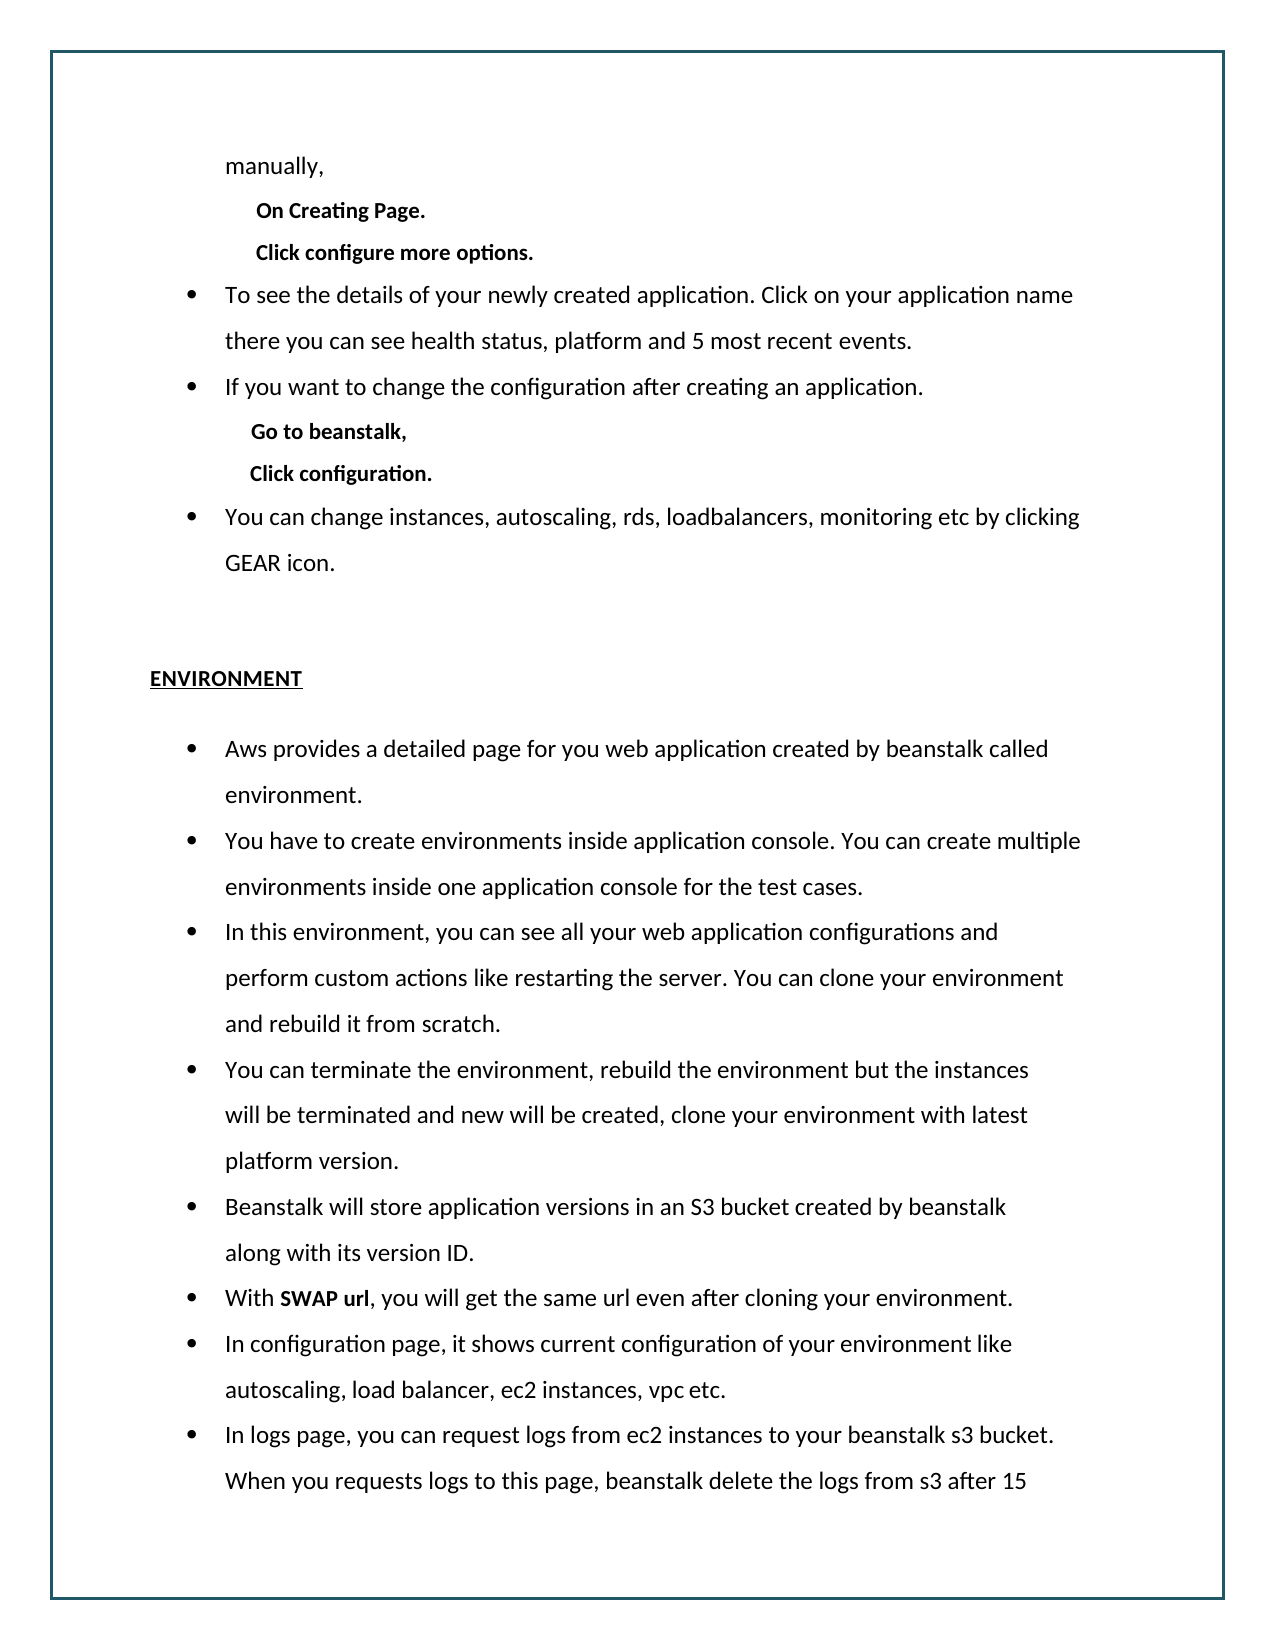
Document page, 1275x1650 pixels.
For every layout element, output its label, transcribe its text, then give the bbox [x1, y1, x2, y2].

list With SWAP url, you will get the same url even after cloning your environment. [187, 1282, 1102, 1313]
list You can change instances, autoscaling, rds, loadbalancers, monitoring etc by clicking GEAR icon. [187, 501, 1098, 578]
list On Creating Page. [225, 196, 700, 224]
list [187, 1419, 1109, 1496]
title ENVIRONMENT [150, 664, 1125, 692]
list Click configure more options. [225, 238, 700, 266]
list You can terminate the environment, rebuild the environment but the instances will be terminated and new will be created, clone your environment with latest platform version. [187, 1054, 1051, 1176]
list Aws provides a detailed page for you web application created by beanstalk called environment. [187, 734, 1125, 810]
list To see the details of your newly created application. Click on your application name there you can see health status, platform and 5 most recent events. [187, 280, 1087, 356]
list If you want to change the configuration after creating an application. [187, 371, 1059, 402]
list Beanstalk will store application versions in an S3 bucket created by beanstalk along with its version ID. [187, 1191, 1051, 1267]
list Go to beanstalk, [225, 417, 1059, 445]
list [187, 150, 700, 181]
list In this environment, you can see all your web application configurations and perform custom actions like restarting the server. You can clone your environment and rebuild it from scratch. [187, 917, 1086, 1038]
list In configuration page, it shows current configuration of your environment like autoscaling, load balancer, ec2 instances, vpc etc. [187, 1328, 1102, 1404]
list You have to create environments inside application console. You can create multiple environments inside one application console for the test cases. [187, 825, 1125, 901]
list Click configuration. [225, 459, 1059, 487]
